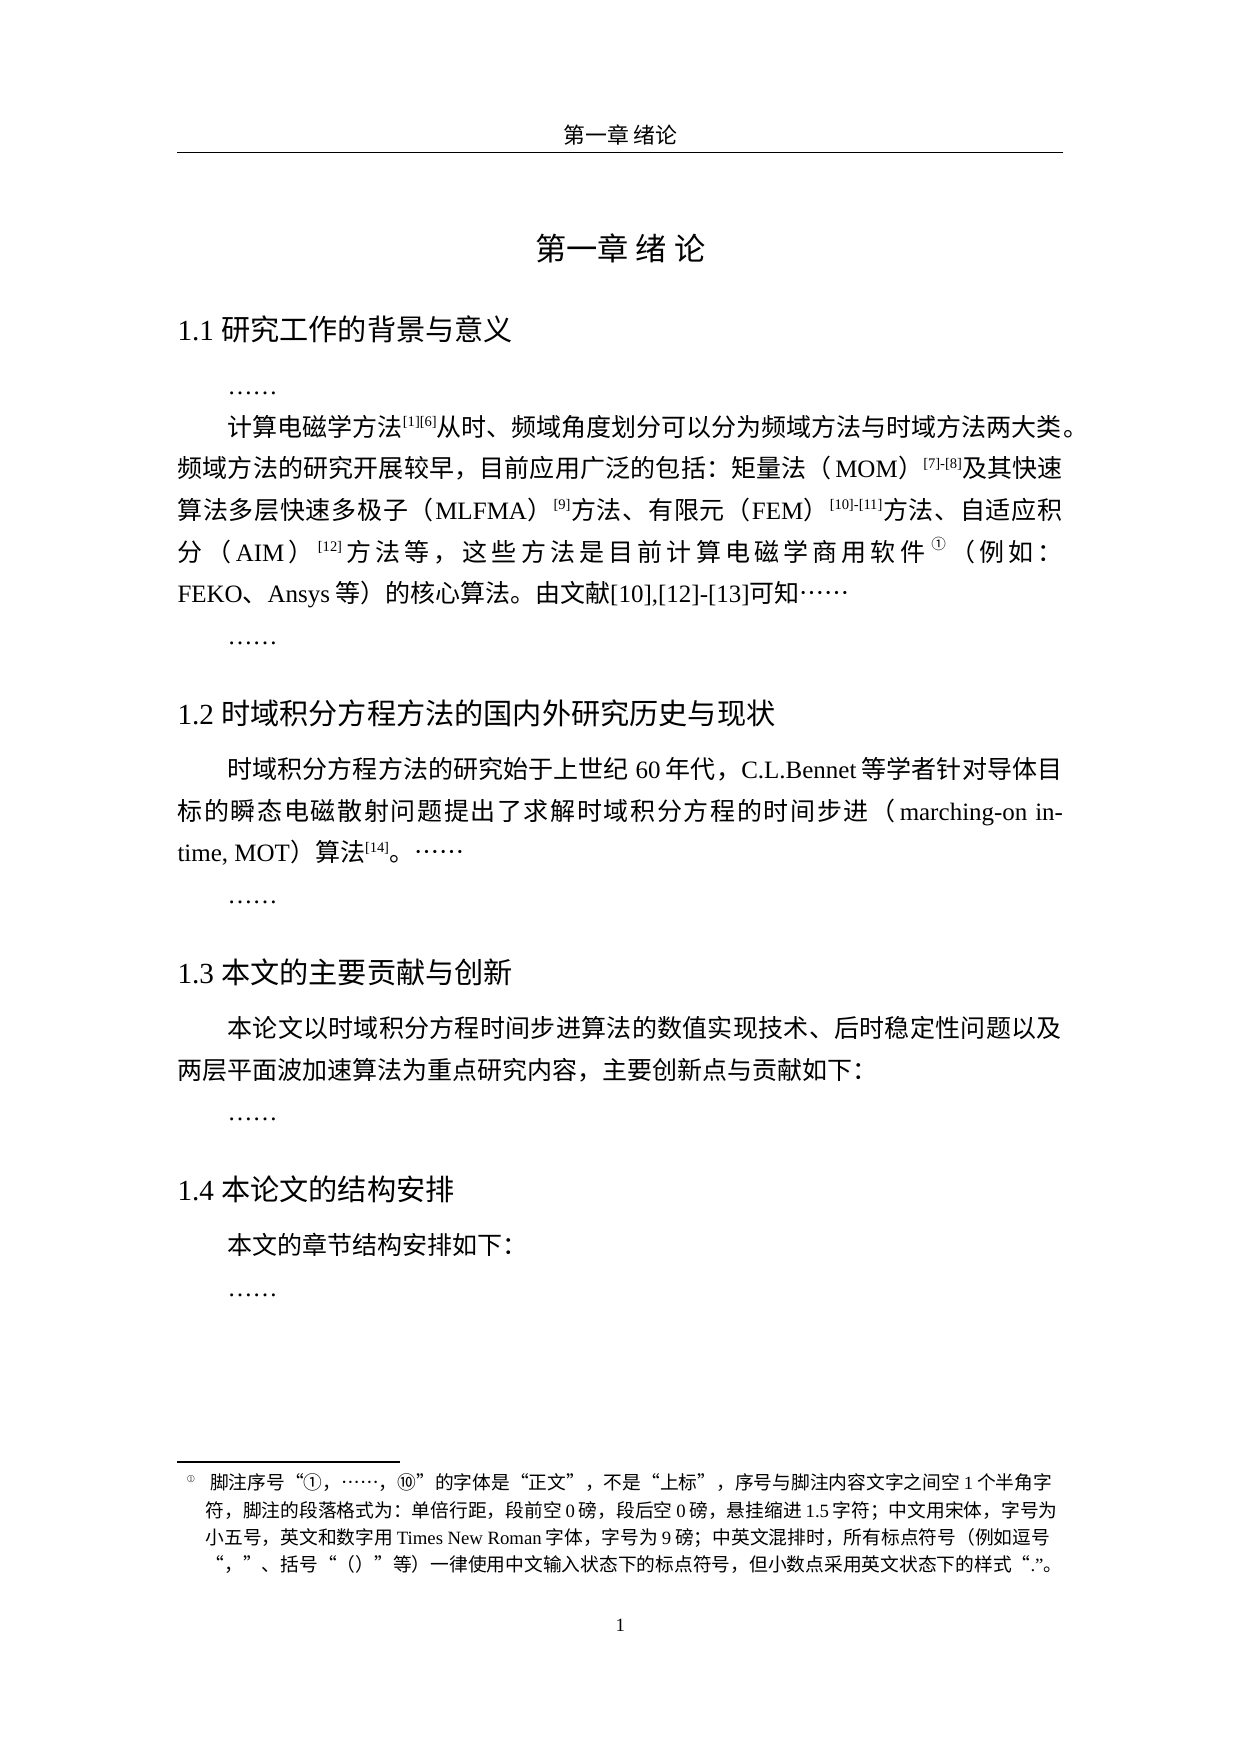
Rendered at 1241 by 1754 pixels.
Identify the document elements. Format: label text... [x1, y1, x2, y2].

text …… [177, 361, 1063, 403]
text …… [177, 870, 1063, 912]
text 第一章 绪 论 [177, 227, 1063, 269]
text 计算电磁学方法[1][6]从时、频域角度划分可以分为频域方法与时域方法两大类。频域方法的研究开展较早，目前应用广泛的包括：矩量法（MOM）[7]-[8]及其快速算法多层快速多极子（MLFMA）[9]方法、有限元（FEM）[10]-[11]方法、自适应积分（AIM）[12]方法等，这些方法是目前计算电磁学商用软件（例如：FEKO、Ansys等）的核心算法。由文献[10],[12]-[13]可知…… [177, 403, 1063, 611]
text 1.1 研究工作的背景与意义 [177, 306, 1063, 349]
text …… [177, 1087, 1063, 1129]
text 本论文以时域积分方程时间步进算法的数值实现技术、后时稳定性问题以及两层平面波加速算法为重点研究内容，主要创新点与贡献如下： [177, 1004, 1063, 1087]
text 本文的章节结构安排如下： [177, 1221, 1063, 1263]
text 1.3 本文的主要贡献与创新 [177, 949, 1063, 992]
text 1.2 时域积分方程方法的国内外研究历史与现状 [177, 690, 1063, 733]
text 1.4 本论文的结构安排 [177, 1167, 1063, 1209]
text …… [177, 1263, 1063, 1305]
text 时域积分方程方法的研究始于上世纪60年代，C.L.Bennet等学者针对导体目标的瞬态电磁散射问题提出了求解时域积分方程的时间步进（marching-on in-time, MOT）算法[14]。…… [177, 745, 1063, 870]
text …… [177, 611, 1063, 653]
